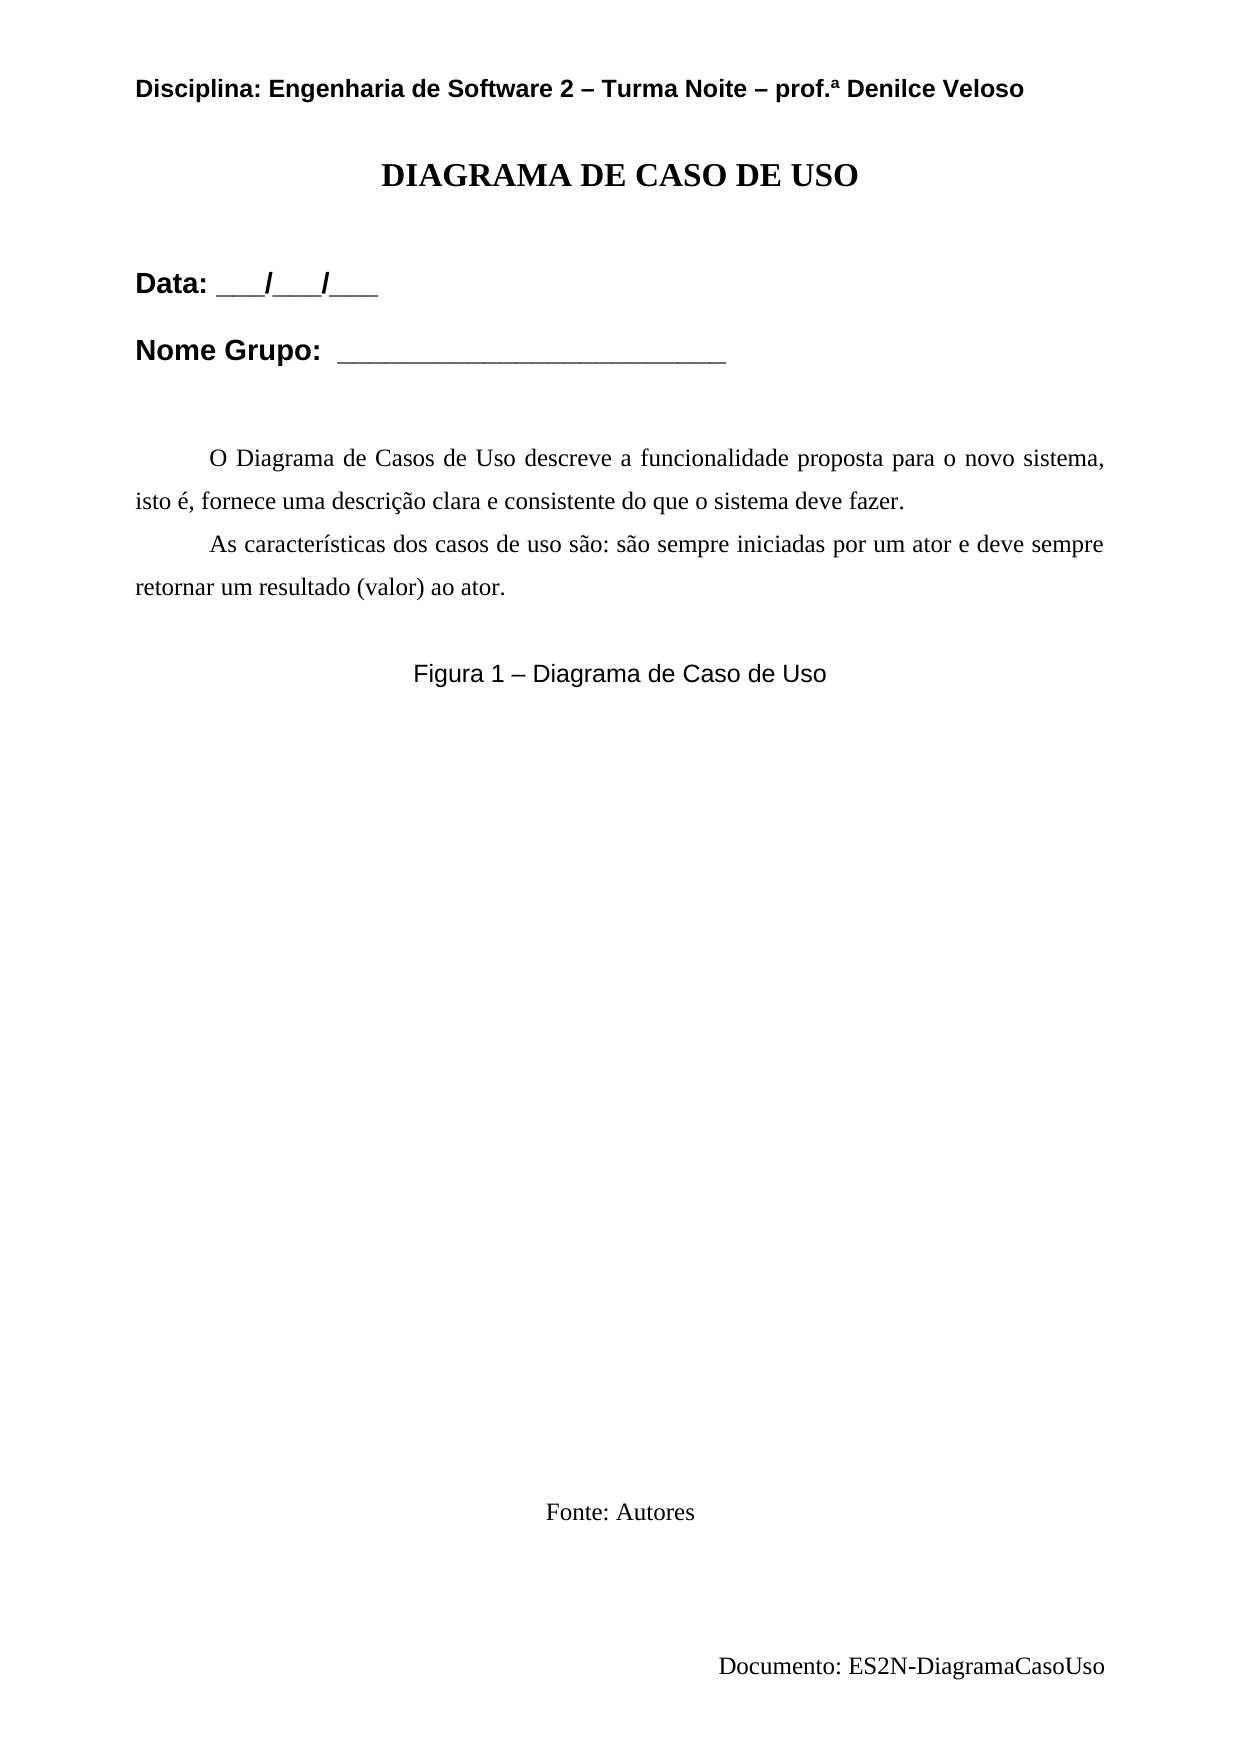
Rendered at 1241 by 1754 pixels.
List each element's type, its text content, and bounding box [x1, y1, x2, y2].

text DIAGRAMA DE CASO DE USO [135, 155, 1105, 194]
text As características dos casos de uso são: são sempre iniciadas por um ator e deve sempre retornar um resultado (valor) ao ator. [135, 529, 1105, 601]
text Data: ___/___/___ [135, 266, 1105, 299]
text O Diagrama de Casos de Uso descreve a funcionalidade proposta para o novo sistema, isto é, fornece uma descrição clara e consistente do que o sistema deve fazer. [135, 443, 1105, 515]
text Figura 1 – Diagrama de Caso de Uso [135, 658, 1105, 687]
text Fonte: Autores [135, 1497, 1105, 1526]
text Nome Grupo: ________________________ [135, 333, 1105, 366]
